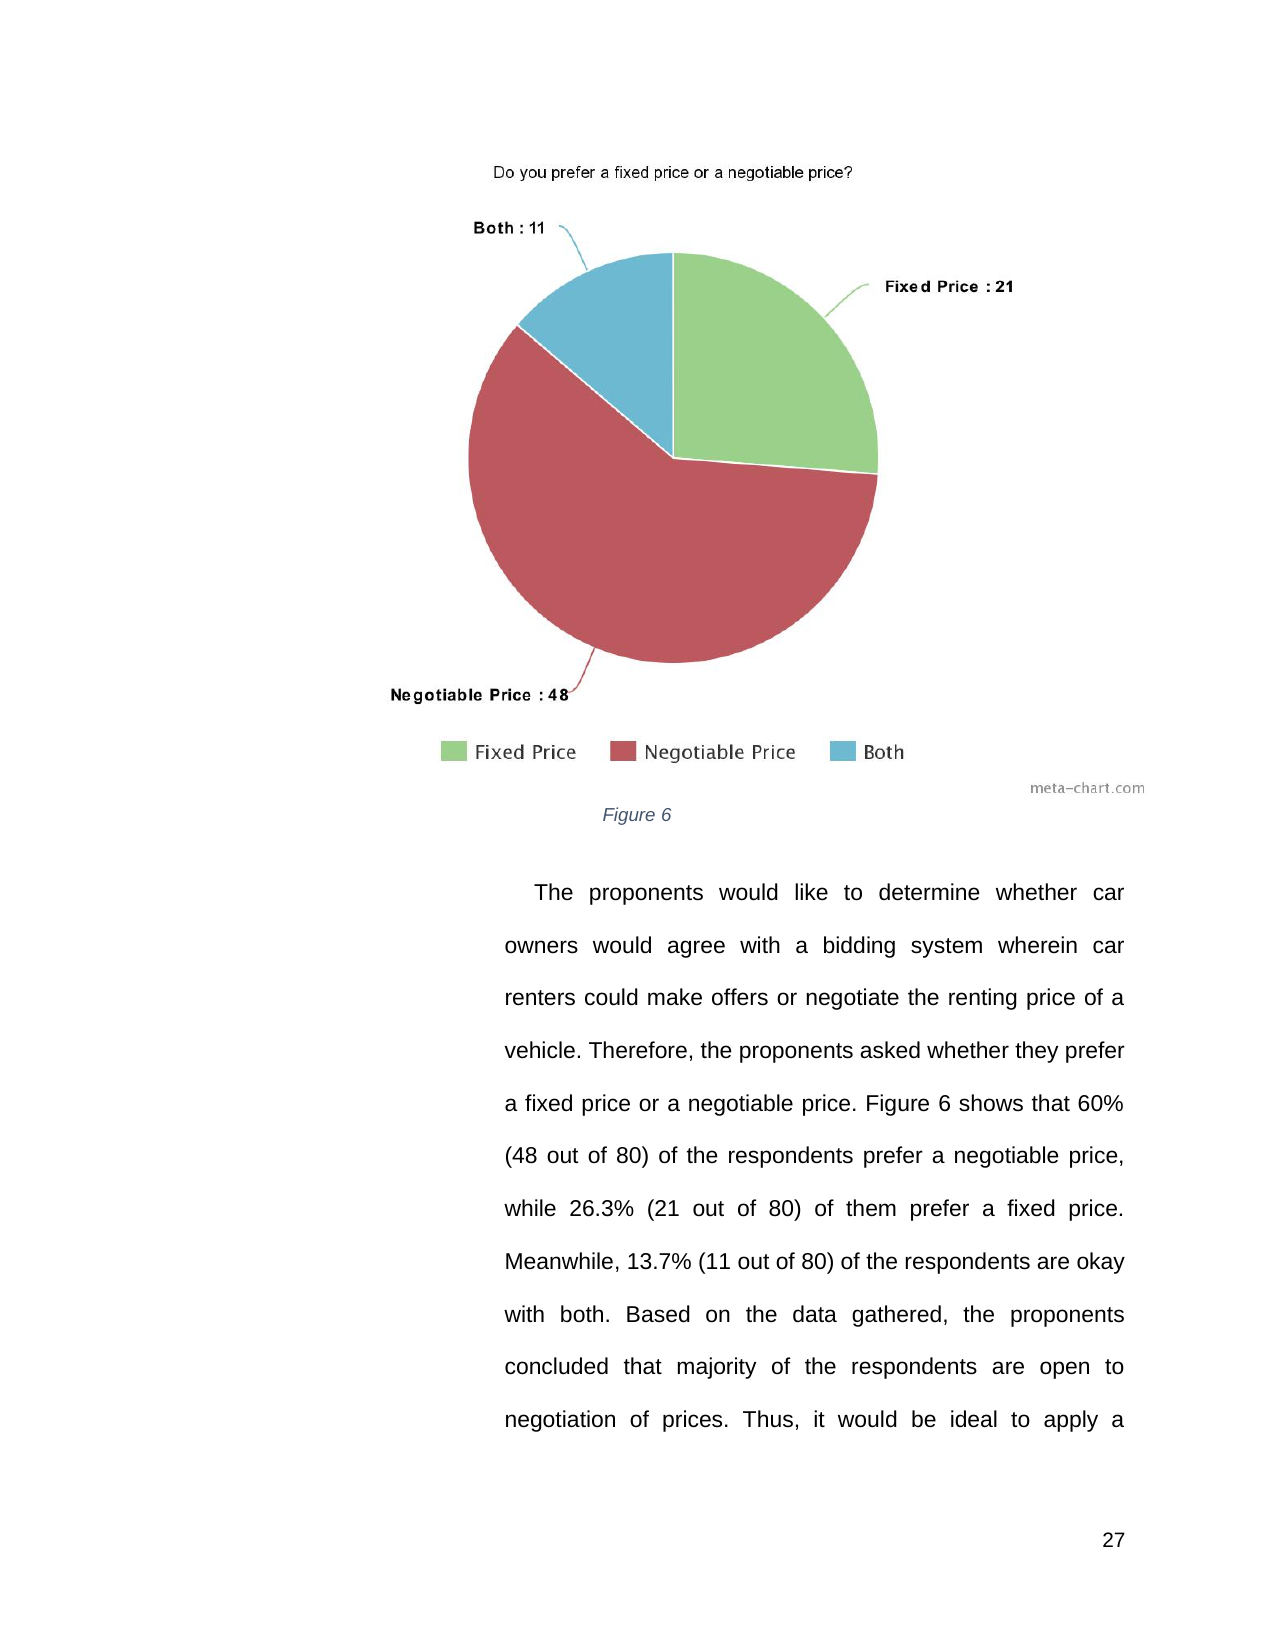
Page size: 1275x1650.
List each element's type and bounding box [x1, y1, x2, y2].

picture [185, 150, 1158, 797]
text [504, 879, 1125, 1432]
